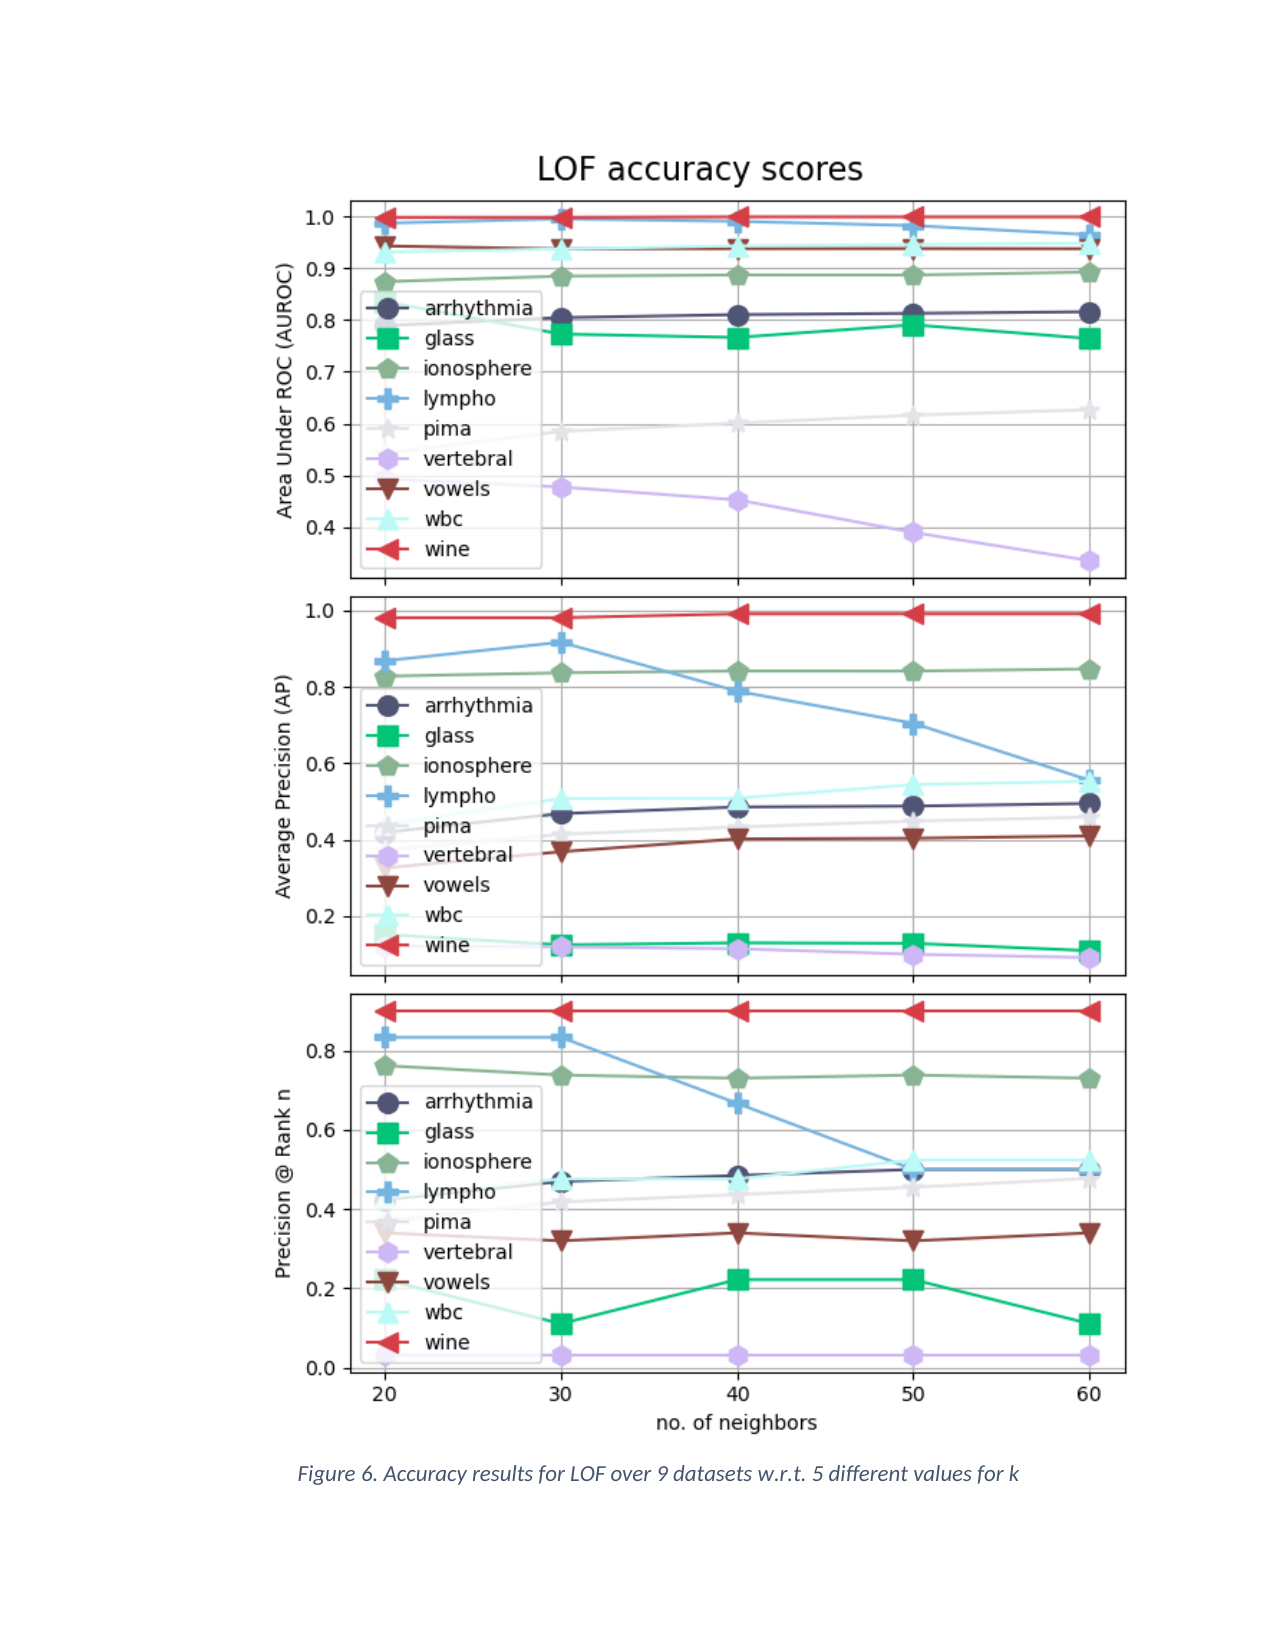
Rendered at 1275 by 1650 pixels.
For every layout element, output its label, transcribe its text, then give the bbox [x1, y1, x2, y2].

picture [270, 150, 1130, 1440]
text Figure 6. Accuracy results for LOF over 9 datasets w.r.t. 5 different values for k [150, 1459, 1125, 1487]
